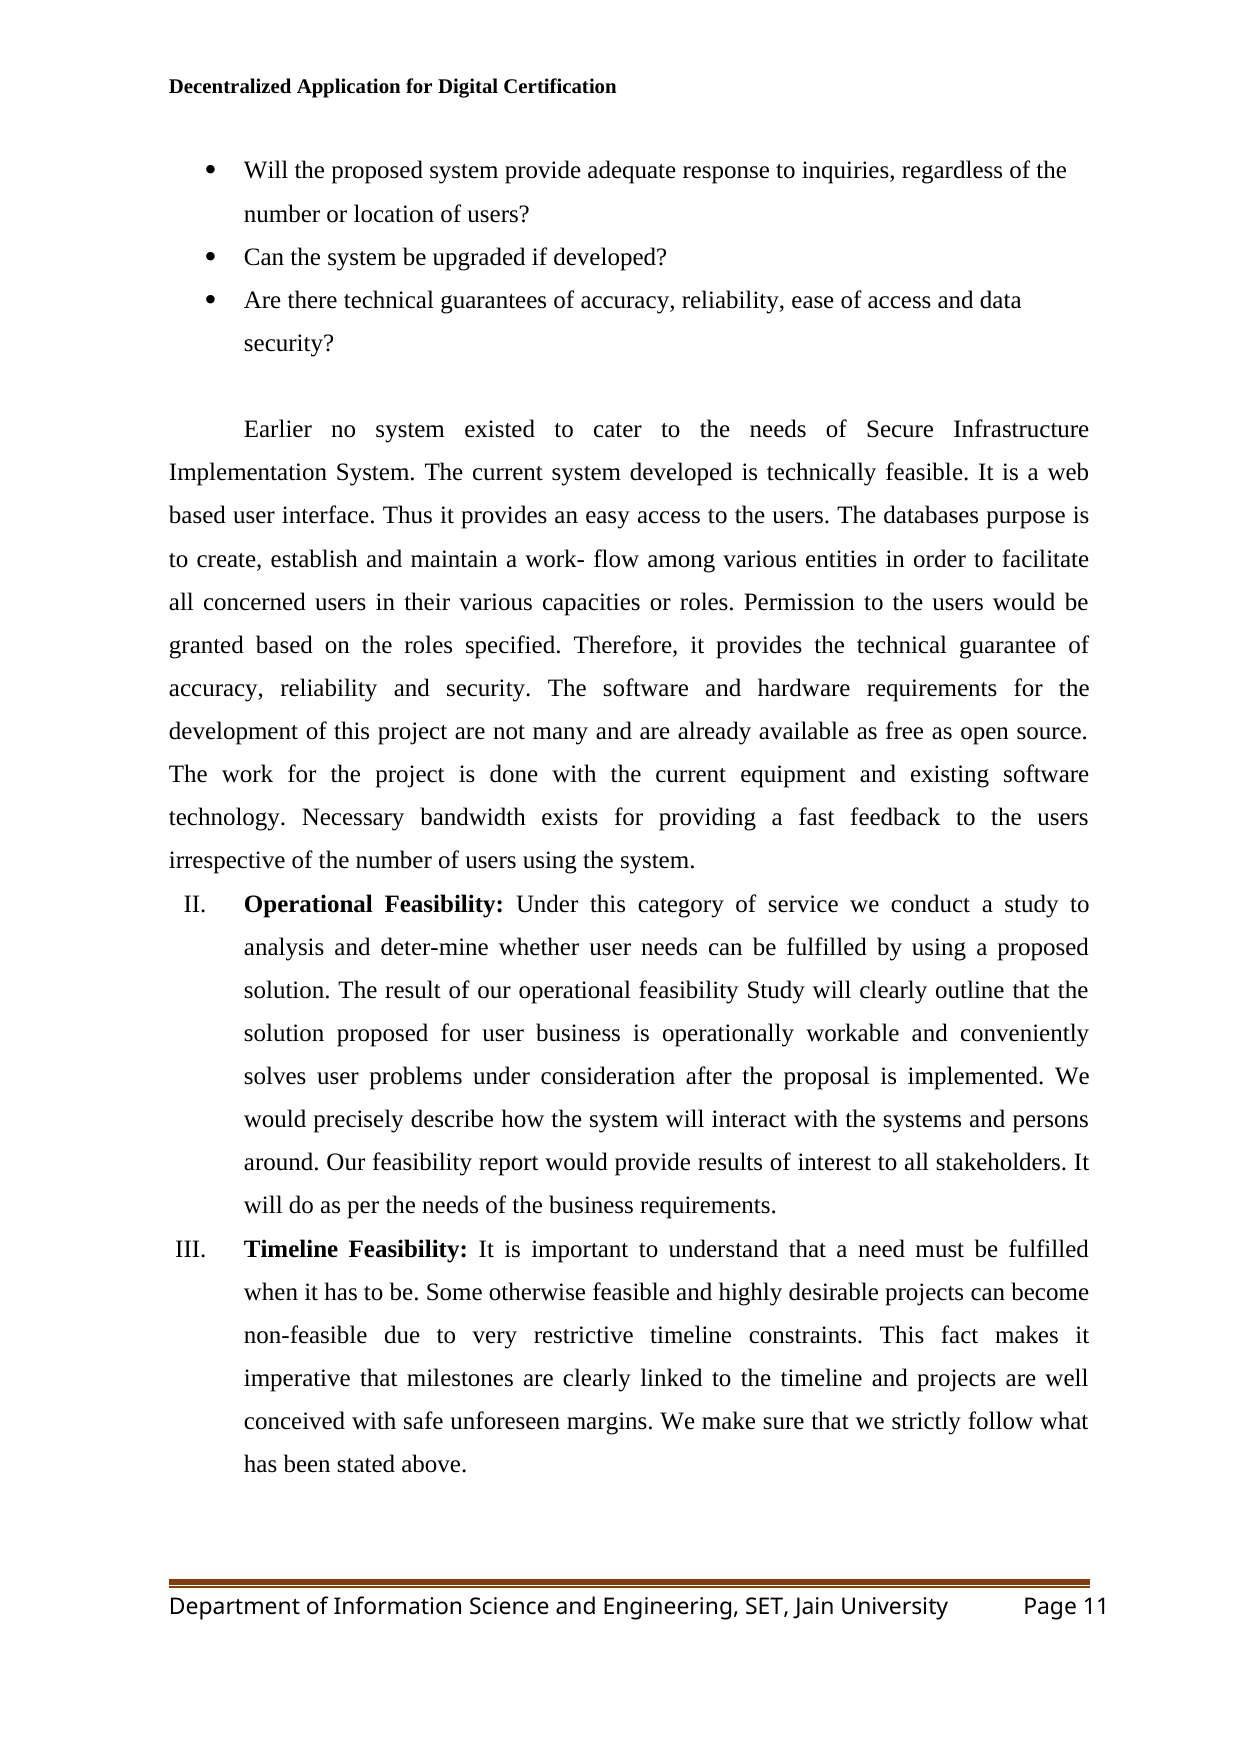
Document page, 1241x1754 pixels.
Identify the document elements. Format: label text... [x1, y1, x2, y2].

list Are there technical guarantees of accuracy, reliability, ease of access and data security? [206, 285, 1090, 357]
text Earlier no system existed to cater to the needs of Secure Infrastructure Implementation System. The current system developed is technically feasible. It is a web based user interface. Thus it provides an easy access to the users. The databases purpose is to create, establish and maintain a work- flow among various entities in order to facilitate all concerned users in their various capacities or roles. Permission to the users would be granted based on the roles specified. Therefore, it provides the technical guarantee of accuracy, reliability and security. The software and hardware requirements for the development of this project are not many and are already available as free as open source. The work for the project is done with the current equipment and existing software technology. Necessary bandwidth exists for providing a fast feedback to the users irrespective of the number of users using the system. [169, 414, 1090, 874]
list Timeline Feasibility: It is important to understand that a need must be fulfilled when it has to be. Some otherwise feasible and highly desirable projects can become non-feasible due to very restrictive timeline constraints. This fact makes it imperative that milestones are clearly linked to the timeline and projects are well conceived with safe unforeseen margins. We make sure that we strictly follow what has been stated above. [206, 1234, 1090, 1478]
list Will the proposed system provide adequate response to inquiries, regardless of the number or location of users? [206, 156, 1090, 227]
list Can the system be upgraded if developed? [206, 242, 1090, 271]
list Operational Feasibility: Under this category of service we conduct a study to analysis and deter-mine whether user needs can be fulfilled by using a proposed solution. The result of our operational feasibility Study will clearly outline that the solution proposed for user business is operationally workable and conveniently solves user problems under consideration after the proposal is implemented. We would precisely describe how the system will interact with the systems and persons around. Our feasibility report would provide results of interest to all stakeholders. It will do as per the needs of the business requirements. [206, 889, 1090, 1219]
